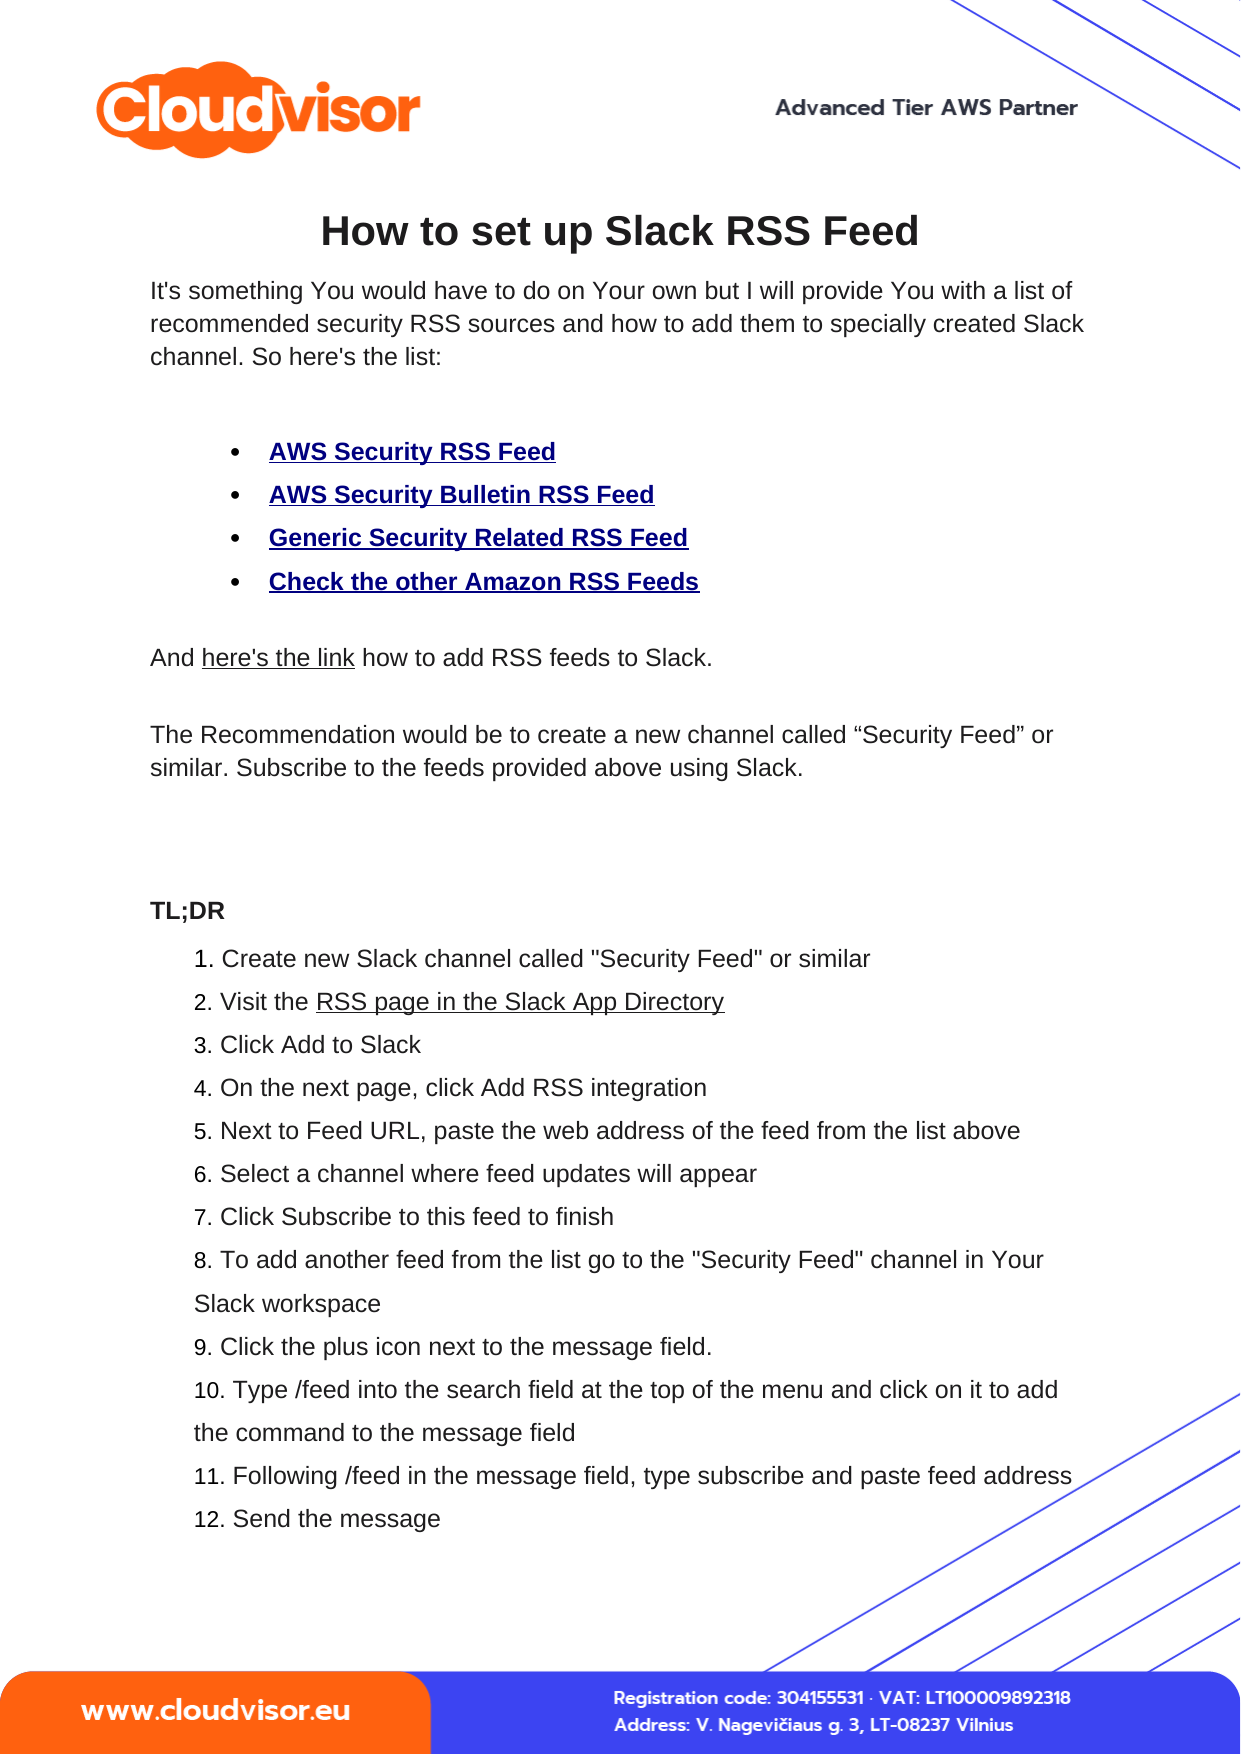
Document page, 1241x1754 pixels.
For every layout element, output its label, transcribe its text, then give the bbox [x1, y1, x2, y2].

list Type /feed into the search field at the top of the menu and click on it to add the command to the message field [194, 1375, 1090, 1447]
list On the next page, click Add RSS integration [194, 1073, 1090, 1102]
list Create new Slack channel called "Security Feed" or similar [194, 943, 1090, 972]
list AWS Security Bulletin RSS Feed [231, 480, 1090, 509]
list Select a channel where feed updates will appear [194, 1159, 1090, 1188]
list Click Add to Slack [194, 1030, 1090, 1058]
list AWS Security RSS Feed [231, 437, 1090, 466]
text TL;DR [150, 896, 1090, 925]
text It's something You would have to do on Your own but I will provide You with a list of recommended security RSS sources and how to add them to specially created Slack channel. So here's the list: [150, 276, 1090, 371]
list Next to Feed URL, paste the web address of the feed from the list above [194, 1116, 1090, 1145]
picture [0, 0, 1241, 1754]
text The Recommendation would be to create a new channel called “Security Feed” or similar. Subscribe to the feeds provided above using Slack. [150, 720, 1090, 782]
list Check the other Amazon RSS Feeds [231, 567, 1090, 595]
list Generic Security Related RSS Feed [231, 523, 1090, 552]
list Send the message [194, 1504, 1090, 1533]
list Visit the RSS page in the Slack App Directory [194, 987, 1090, 1015]
list Click Subscribe to this feed to finish [194, 1202, 1090, 1231]
list To add another feed from the list go to the "Security Feed" channel in Your Slack workspace [194, 1245, 1090, 1317]
text How to set up Slack RSS Feed [150, 206, 1090, 254]
list Click the plus icon next to the message field. [194, 1332, 1090, 1360]
list Following /feed in the message field, type subscribe and paste feed address [194, 1461, 1090, 1490]
text And here's the link how to add RSS feeds to Slack. [150, 643, 1090, 702]
